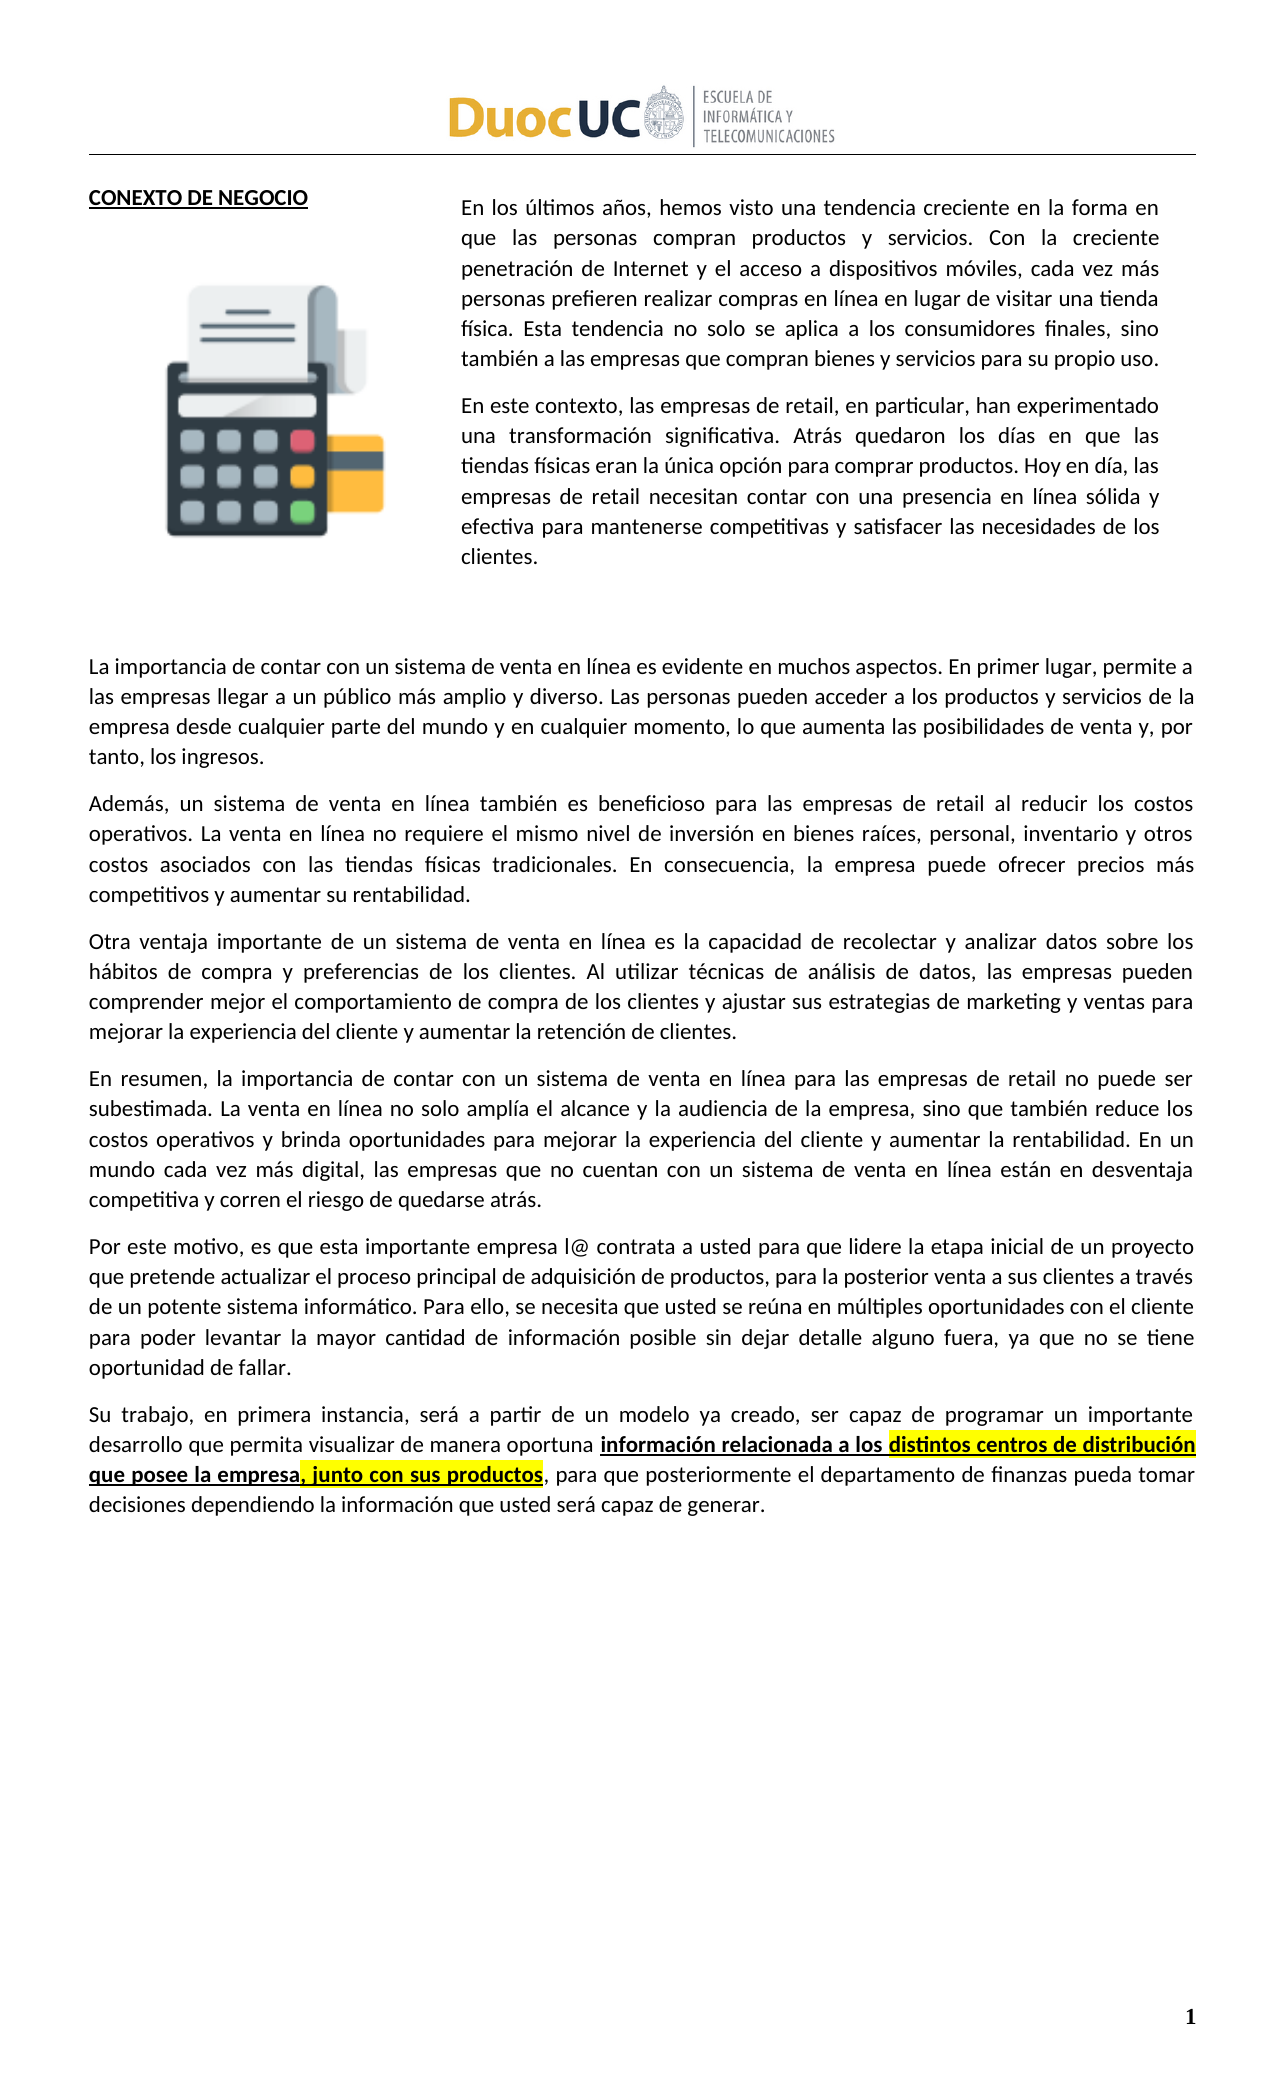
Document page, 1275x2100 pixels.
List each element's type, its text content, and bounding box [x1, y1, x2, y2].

text Su trabajo, en primera instancia, será a partir de un modelo ya creado, ser capaz de programar un importante desarrollo que permita visualizar de manera oportuna información relacionada a los distintos centros de distribución que posee la empresa, junto con sus productos, para que posteriormente el departamento de finanzas pueda tomar decisiones dependiendo la información que usted será capaz de generar. [89, 1400, 1196, 1518]
text Por este motivo, es que esta importante empresa l@ contrata a usted para que lidere la etapa inicial de un proyecto que pretende actualizar el proceso principal de adquisición de productos, para la posterior venta a sus clientes a través de un potente sistema informático. Para ello, se necesita que usted se reúna en múltiples oportunidades con el cliente para poder levantar la mayor cantidad de información posible sin dejar detalle alguno fuera, ya que no se tiene oportunidad de fallar. [89, 1232, 1196, 1381]
text La importancia de contar con un sistema de venta en línea es evidente en muchos aspectos. En primer lugar, permite a las empresas llegar a un público más amplio y diverso. Las personas pueden acceder a los productos y servicios de la empresa desde cualquier parte del mundo y en cualquier momento, lo que aumenta las posibilidades de venta y, por tanto, los ingresos. [89, 652, 1196, 771]
text Además, un sistema de venta en línea también es beneficioso para las empresas de retail al reducir los costos operativos. La venta en línea no requiere el mismo nivel de inversión en bienes raíces, personal, inventario y otros costos asociados con las tiendas físicas tradicionales. En consecuencia, la empresa puede ofrecer precios más competitivos y aumentar su rentabilidad. [89, 789, 1196, 908]
picture [125, 254, 400, 577]
text En resumen, la importancia de contar con un sistema de venta en línea para las empresas de retail no puede ser subestimada. La venta en línea no solo amplía el alcance y la audiencia de la empresa, sino que también reduce los costos operativos y brinda oportunidades para mejorar la experiencia del cliente y aumentar la rentabilidad. En un mundo cada vez más digital, las empresas que no cuentan con un sistema de venta en línea están en desventaja competitiva y corren el riesgo de quedarse atrás. [89, 1064, 1196, 1213]
text Otra ventaja importante de un sistema de venta en línea es la capacidad de recolectar y analizar datos sobre los hábitos de compra y preferencias de los clientes. Al utilizar técnicas de análisis de datos, las empresas pueden comprender mejor el comportamiento de compra de los clientes y ajustar sus estrategias de marketing y ventas para mejorar la experiencia del cliente y aumentar la retención de clientes. [89, 927, 1196, 1046]
picture [446, 76, 839, 152]
text CONEXTO DE NEGOCIO [89, 183, 1196, 211]
